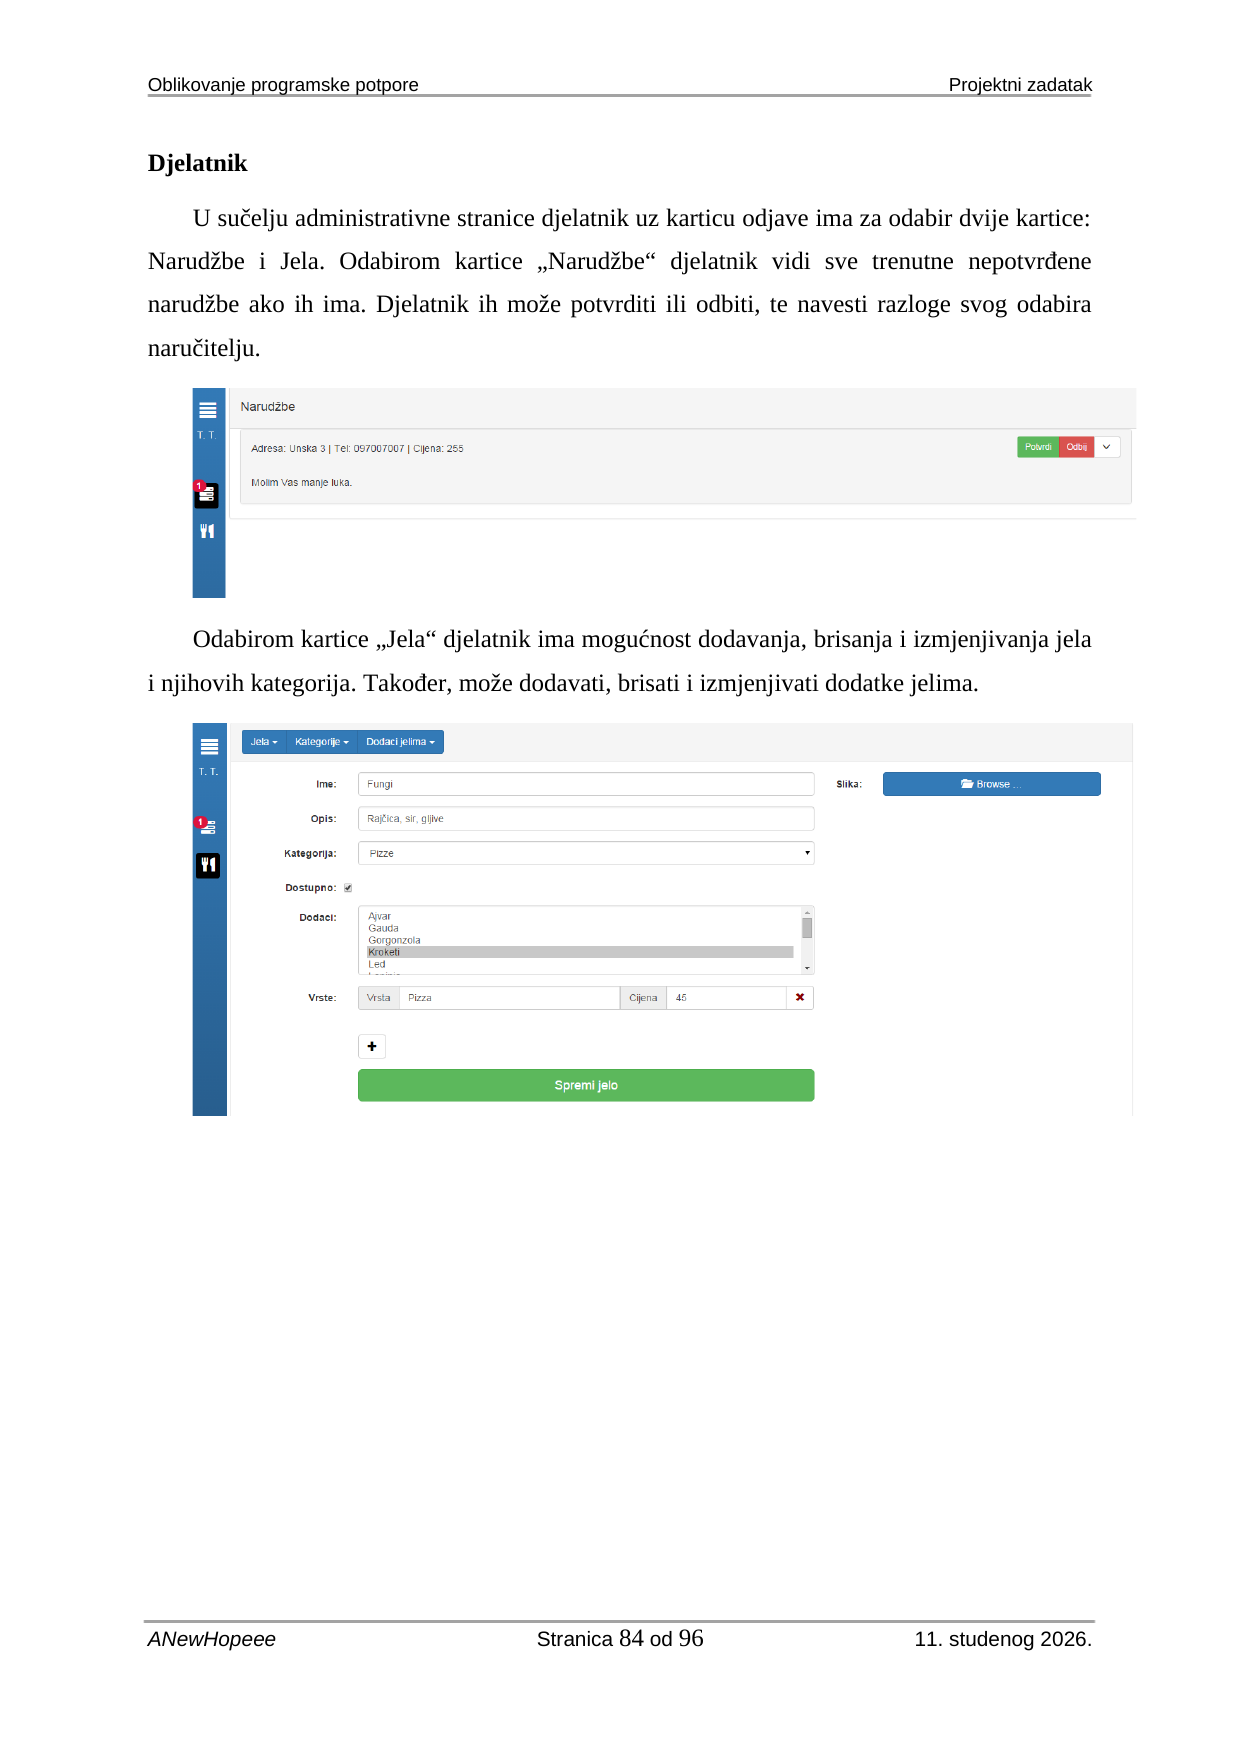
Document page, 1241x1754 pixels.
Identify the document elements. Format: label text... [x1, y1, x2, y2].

text U sučelju administrativne stranice djelatnik uz karticu odjave ima za odabir dvije kartice: Narudžbe i Jela. Odabirom kartice „Narudžbe“ djelatnik vidi sve trenutne nepotvrđene narudžbe ako ih ima. Djelatnik ih može potvrditi ili odbiti, te navesti razloge svog odabira naručitelju. [148, 203, 1093, 361]
text Odabirom kartice „Jela“ djelatnik ima mogućnost dodavanja, brisanja i izmjenjivanja jela i njihovih kategorija. Također, može dodavati, brisati i izmjenjivati dodatke jelima. [148, 624, 1093, 696]
picture [192, 388, 1137, 598]
text Djelatnik [148, 148, 1093, 176]
picture [192, 723, 1137, 1116]
